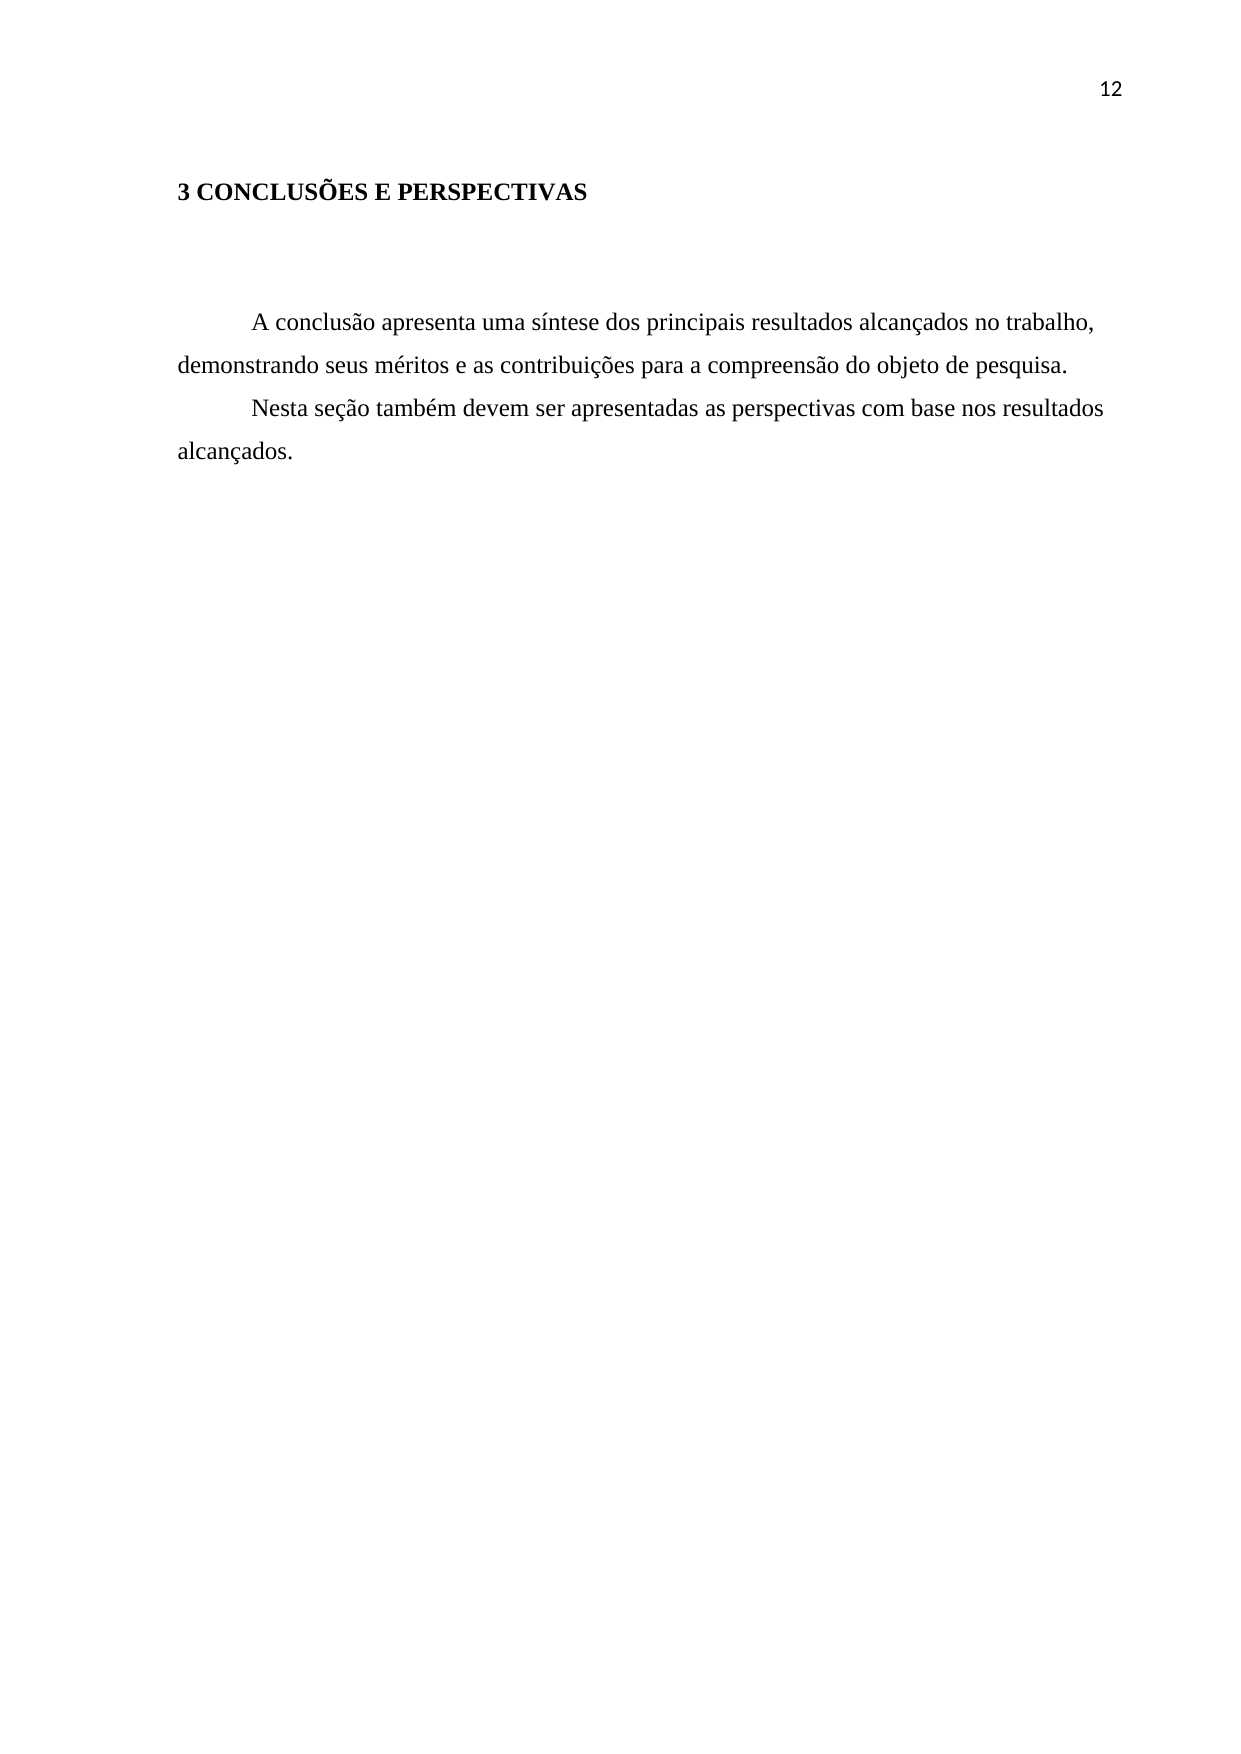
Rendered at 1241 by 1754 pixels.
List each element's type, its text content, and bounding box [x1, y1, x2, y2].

text A conclusão apresenta uma síntese dos principais resultados alcançados no trabalho, demonstrando seus méritos e as contribuições para a compreensão do objeto de pesquisa. [177, 307, 1122, 378]
subtitle 3 conclusões E PERSPECTIVAS [177, 177, 1122, 206]
text Nesta seção também devem ser apresentadas as perspectivas com base nos resultados alcançados. [177, 393, 1122, 465]
